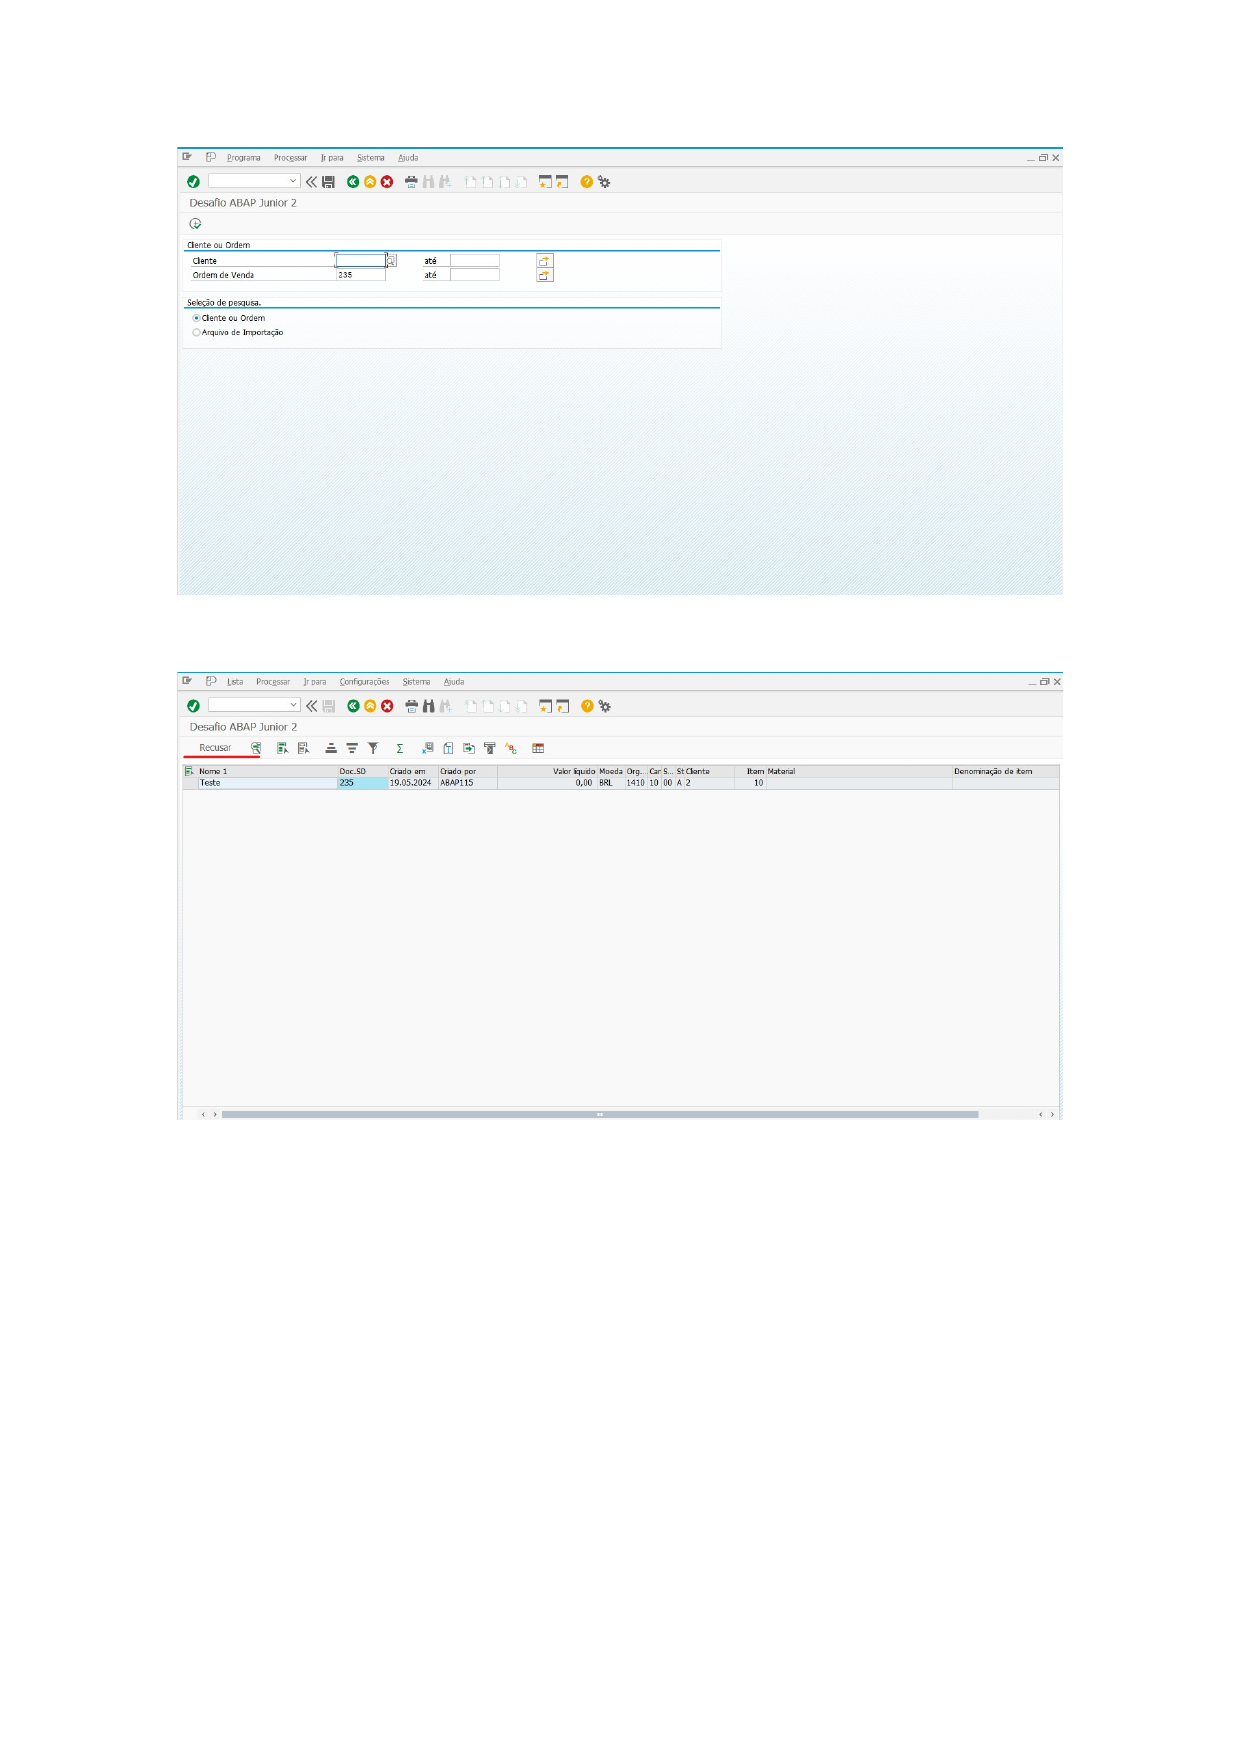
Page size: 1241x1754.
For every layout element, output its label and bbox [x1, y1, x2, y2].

picture [177, 149, 1063, 595]
picture [177, 672, 1063, 1120]
